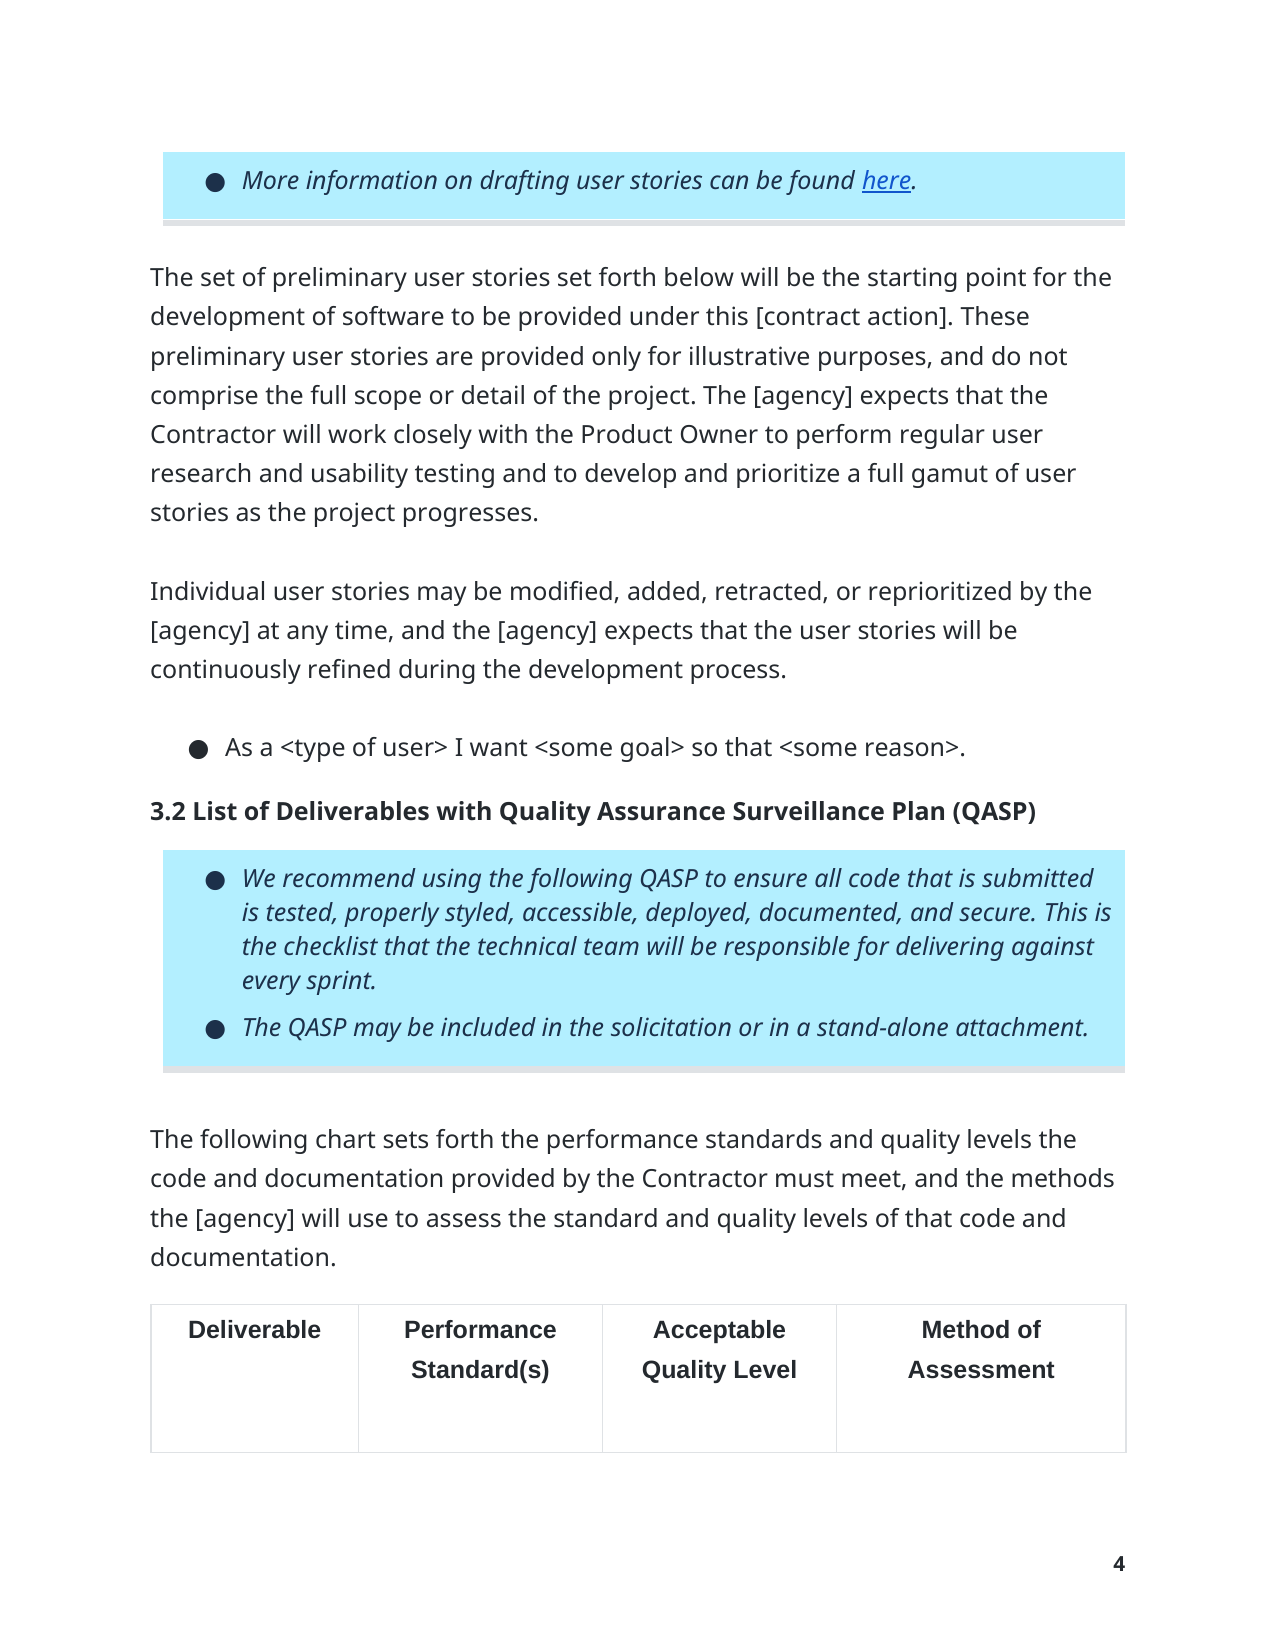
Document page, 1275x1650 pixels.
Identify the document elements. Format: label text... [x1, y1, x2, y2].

text The set of preliminary user stories set forth below will be the starting point for the development of software to be provided under this [contract action]. These preliminary user stories are provided only for illustrative purposes, and do not comprise the full scope or detail of the project. The [agency] expects that the Contractor will work closely with the Product Owner to perform regular user research and usability testing and to develop and prioritize a full gamut of user stories as the project progresses. [150, 260, 1125, 529]
table_header We recommend using the following QASP to ensure all code that is submitted is tested, properly styled, accessible, deployed, documented, and secure. This is the checklist that the technical team will be responsible for delivering against every sprint. The QASP may be included in the solicitation or in a stand-alone attachment. [163, 850, 1125, 1066]
text 3.2 List of Deliverables with Quality Assurance Surveillance Plan (QASP) [150, 793, 1125, 827]
table_header Method of Assessment [837, 1305, 1125, 1451]
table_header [163, 152, 1125, 219]
table_header Acceptable Quality Level [603, 1305, 836, 1451]
text Individual user stories may be modified, added, retracted, or reprioritized by the [agency] at any time, and the [agency] expects that the user stories will be continuously refined during the development process. [150, 573, 1125, 686]
table_header Deliverable [152, 1305, 358, 1451]
table_header Performance Standard(s) [359, 1305, 602, 1451]
list As a <type of user> I want <some goal> so that <some reason>. [187, 730, 1125, 764]
text The following chart sets forth the performance standards and quality levels the code and documentation provided by the Contractor must meet, and the methods the [agency] will use to assess the standard and quality levels of that code and documentation. [150, 1122, 1125, 1273]
